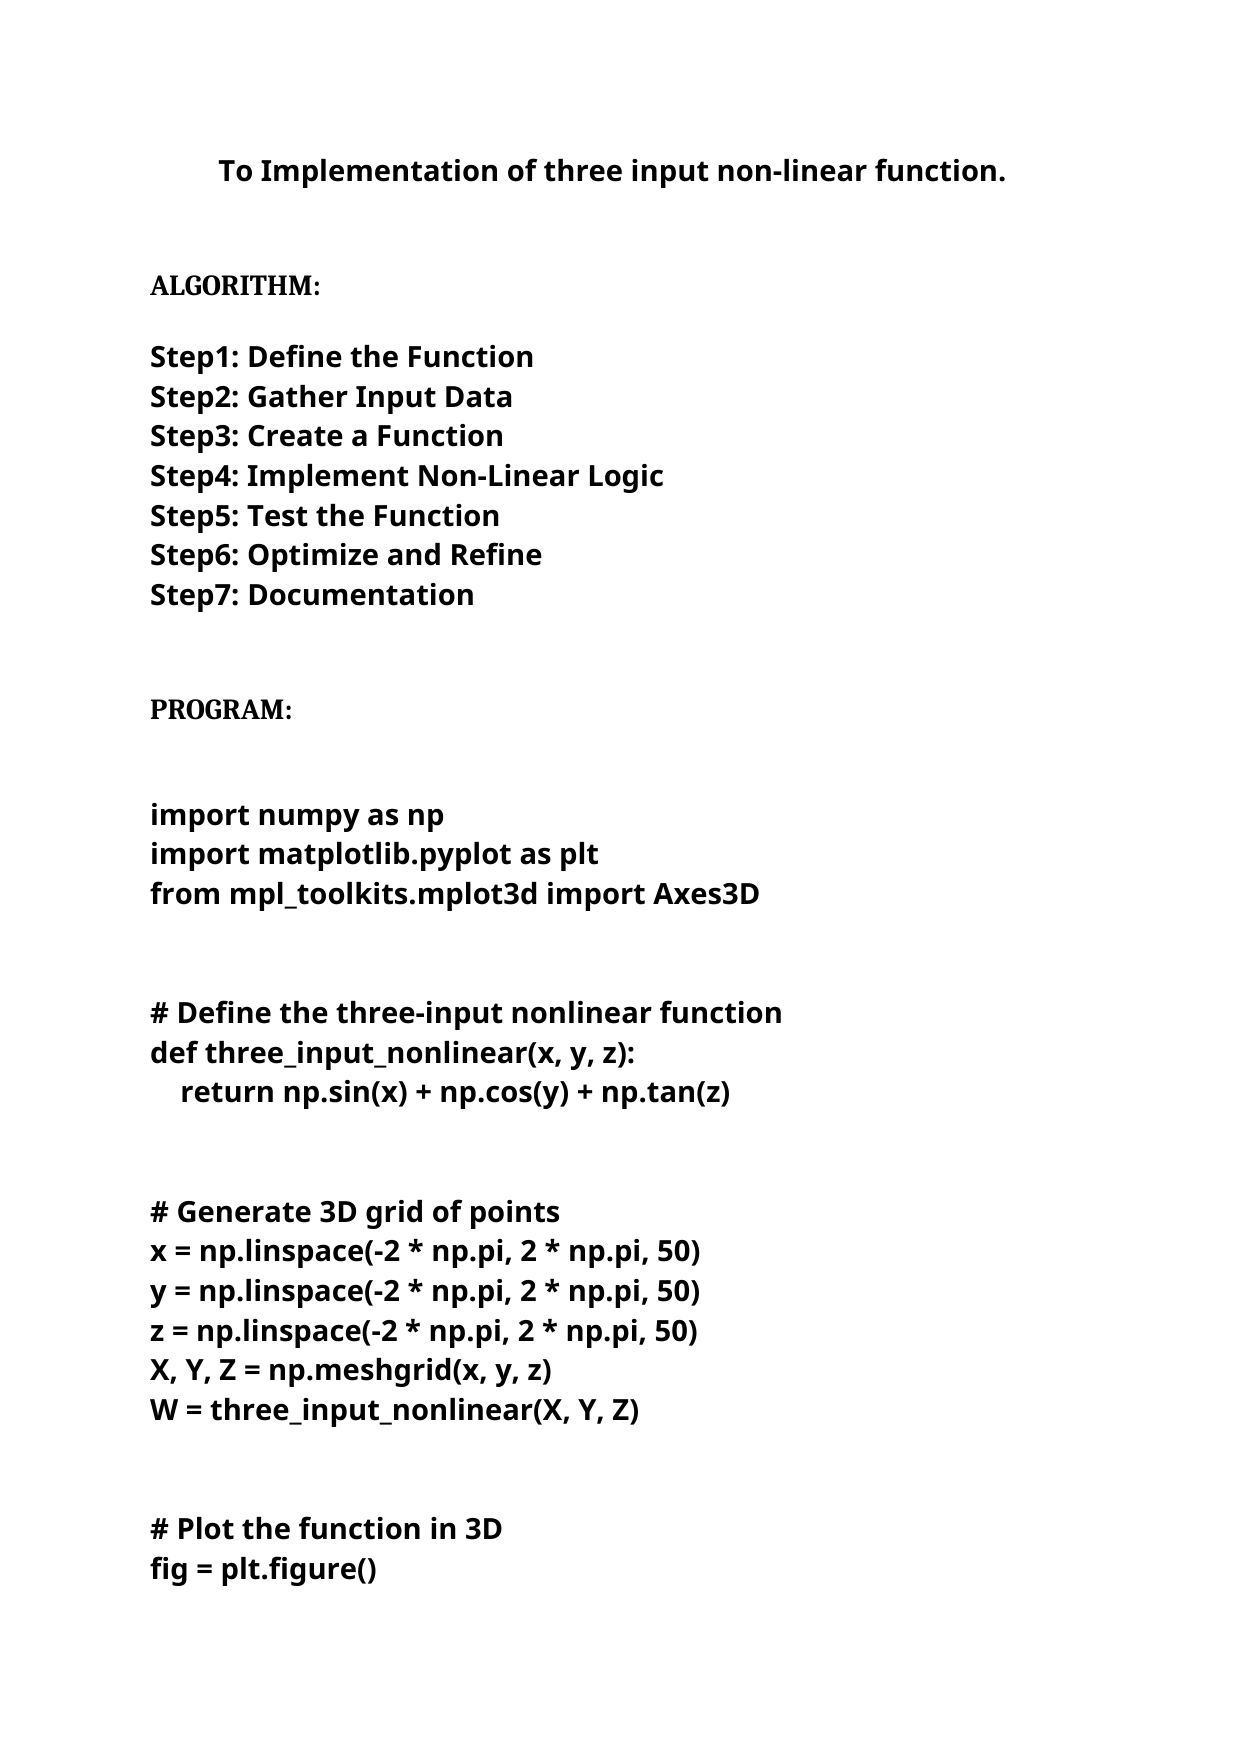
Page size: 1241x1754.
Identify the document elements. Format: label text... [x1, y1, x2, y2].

text fig = plt.figure() [150, 1548, 1090, 1588]
text x = np.linspace(-2 * np.pi, 2 * np.pi, 50) [150, 1231, 1090, 1270]
text X, Y, Z = np.meshgrid(x, y, z) [150, 1349, 1090, 1389]
text z = np.linspace(-2 * np.pi, 2 * np.pi, 50) [150, 1310, 1090, 1349]
text PROGRAM: [150, 693, 1090, 727]
text To Implementation of three input non-linear function. [150, 150, 1090, 190]
text # Define the three-input nonlinear function [150, 992, 1090, 1032]
text # Generate 3D grid of points [150, 1191, 1090, 1231]
text Step7: Documentation [150, 574, 1090, 614]
text def three_input_nonlinear(x, y, z): [150, 1032, 1090, 1072]
text Step2: Gather Input Data [150, 376, 1090, 416]
text from mpl_toolkits.mplot3d import Axes3D [150, 873, 1090, 913]
text Step4: Implement Non-Linear Logic [150, 455, 1090, 495]
text import numpy as np [150, 794, 1090, 834]
text Step5: Test the Function [150, 495, 1090, 534]
text import matplotlib.pyplot as plt [150, 834, 1090, 873]
text # Plot the function in 3D [150, 1508, 1090, 1548]
text return np.sin(x) + np.cos(y) + np.tan(z) [150, 1072, 1090, 1111]
text W = three_input_nonlinear(X, Y, Z) [150, 1389, 1090, 1429]
text ALGORITHM: [150, 269, 1090, 303]
text Step1: Define the Function [150, 336, 1090, 376]
text Step3: Create a Function [150, 416, 1090, 455]
text Step6: Optimize and Refine [150, 534, 1090, 574]
text y = np.linspace(-2 * np.pi, 2 * np.pi, 50) [150, 1270, 1090, 1310]
